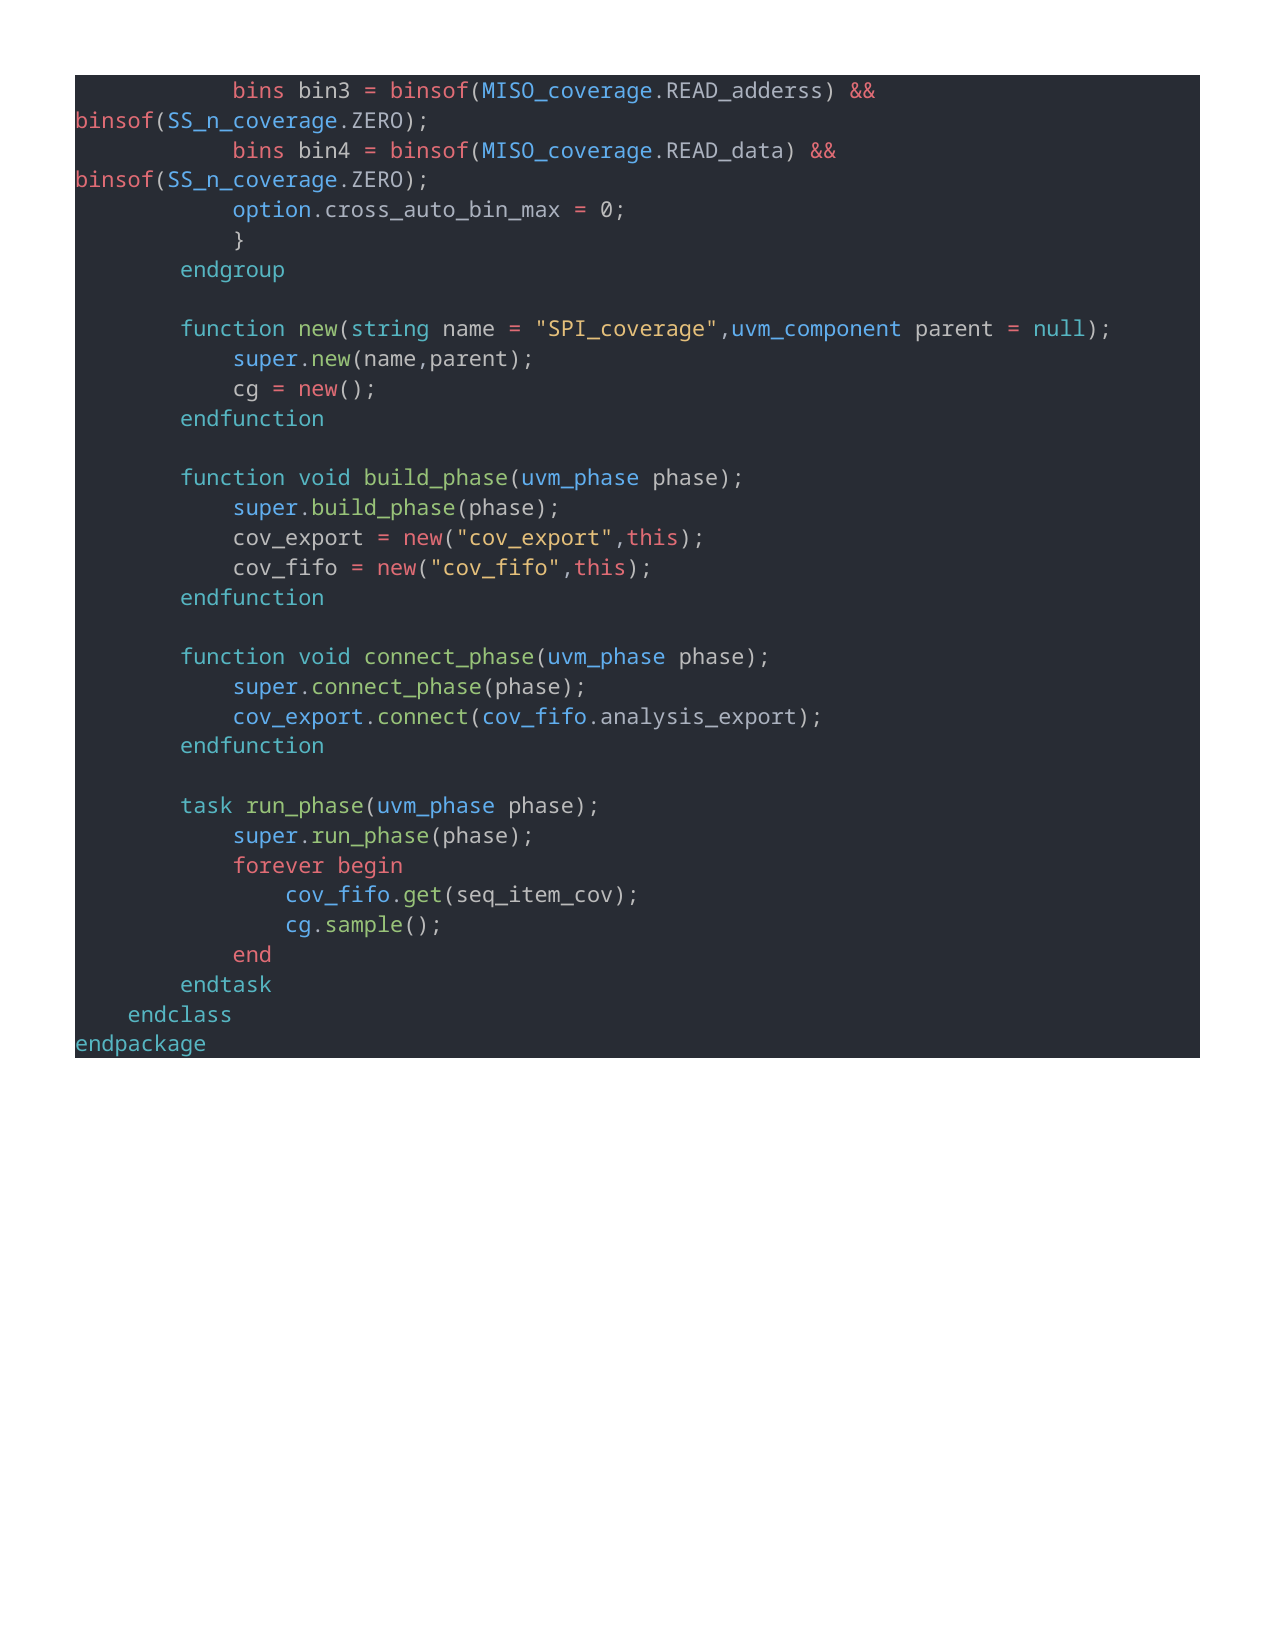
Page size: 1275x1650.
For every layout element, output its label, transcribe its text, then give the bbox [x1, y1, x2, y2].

text endpackage [75, 1028, 1200, 1058]
text } [75, 224, 1200, 254]
text endfunction [75, 403, 1200, 432]
text function new(string name = "SPI_coverage",uvm_component parent = null); [75, 313, 1200, 343]
text end [75, 939, 1200, 969]
text cov_fifo.get(seq_item_cov); [75, 879, 1200, 909]
text option.cross_auto_bin_max = 0; [75, 194, 1200, 224]
text cov_export.connect(cov_fifo.analysis_export); [75, 701, 1200, 730]
text super.new(name,parent); [75, 343, 1200, 373]
text bins bin4 = binsof(MISO_coverage.READ_data) && binsof(SS_n_coverage.ZERO); [75, 134, 1200, 194]
text cov_fifo = new("cov_fifo",this); [75, 552, 1200, 581]
text cov_export = new("cov_export",this); [75, 522, 1200, 552]
text endfunction [75, 730, 1200, 760]
text super.build_phase(phase); [75, 492, 1200, 522]
text endgroup [75, 254, 1200, 283]
text cg.sample(); [75, 909, 1200, 939]
text super.run_phase(phase); [75, 820, 1200, 849]
text function void connect_phase(uvm_phase phase); [75, 641, 1200, 671]
text endfunction [75, 581, 1200, 611]
text endclass [75, 998, 1200, 1028]
text super.connect_phase(phase); [75, 671, 1200, 701]
text bins bin3 = binsof(MISO_coverage.READ_adderss) && binsof(SS_n_coverage.ZERO); [75, 75, 1200, 134]
text forever begin [75, 849, 1200, 879]
text function void build_phase(uvm_phase phase); [75, 462, 1200, 492]
text cg = new(); [75, 373, 1200, 403]
text task run_phase(uvm_phase phase); [75, 790, 1200, 820]
text endtask [75, 969, 1200, 998]
